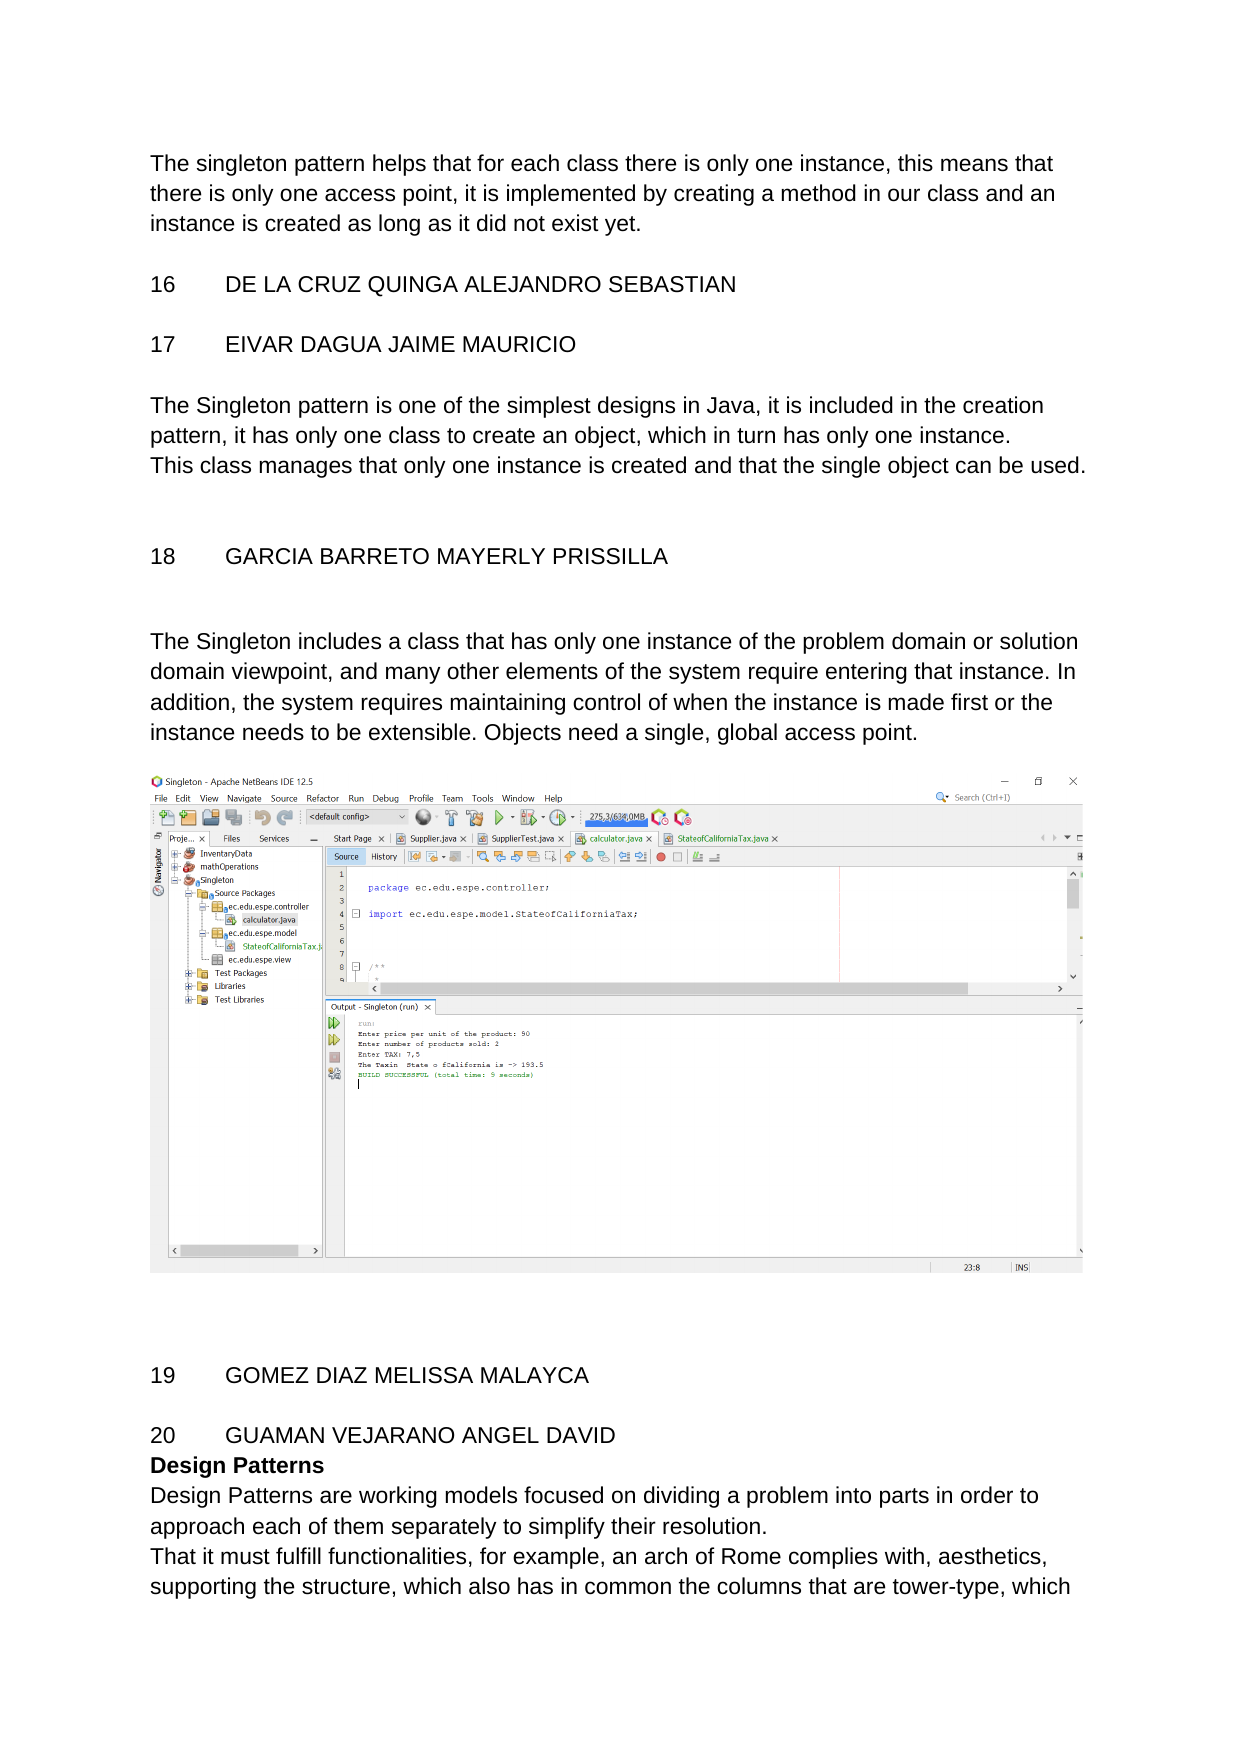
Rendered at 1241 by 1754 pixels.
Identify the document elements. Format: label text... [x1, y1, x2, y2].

text This class manages that only one instance is created and that the single object can be used. [150, 452, 1090, 478]
text 17 EIVAR DAGUA JAIME MAURICIO [150, 331, 1090, 358]
picture [150, 773, 1083, 1273]
text 19 GOMEZ DIAZ MELISSA MALAYCA [150, 1362, 1090, 1388]
text 20 GUAMAN VEJARANO ANGEL DAVID [150, 1422, 1090, 1448]
text 16 DE LA CRUZ QUINGA ALEJANDRO SEBASTIAN [150, 271, 1090, 297]
text The Singleton includes a class that has only one instance of the problem domain or solution domain viewpoint, and many other elements of the system require entering that instance. In addition, the system requires maintaining control of when the instance is made first or the instance needs to be extensible. Objects need a single, global access point. [150, 628, 1090, 745]
text The Singleton pattern is one of the simplest designs in Java, it is included in the creation pattern, it has only one class to create an object, which in turn has only one instance. [150, 392, 1090, 448]
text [150, 1543, 1090, 1599]
text Design Patterns are working models focused on dividing a problem into parts in order to approach each of them separately to simplify their resolution. [150, 1482, 1090, 1539]
text 18 GARCIA BARRETO MAYERLY PRISSILLA [150, 543, 1090, 569]
text Design Patterns [150, 1452, 1090, 1479]
text The singleton pattern helps that for each class there is only one instance, this means that there is only one access point, it is implemented by creating a method in our class and an instance is created as long as it did not exist yet. [150, 150, 1090, 237]
